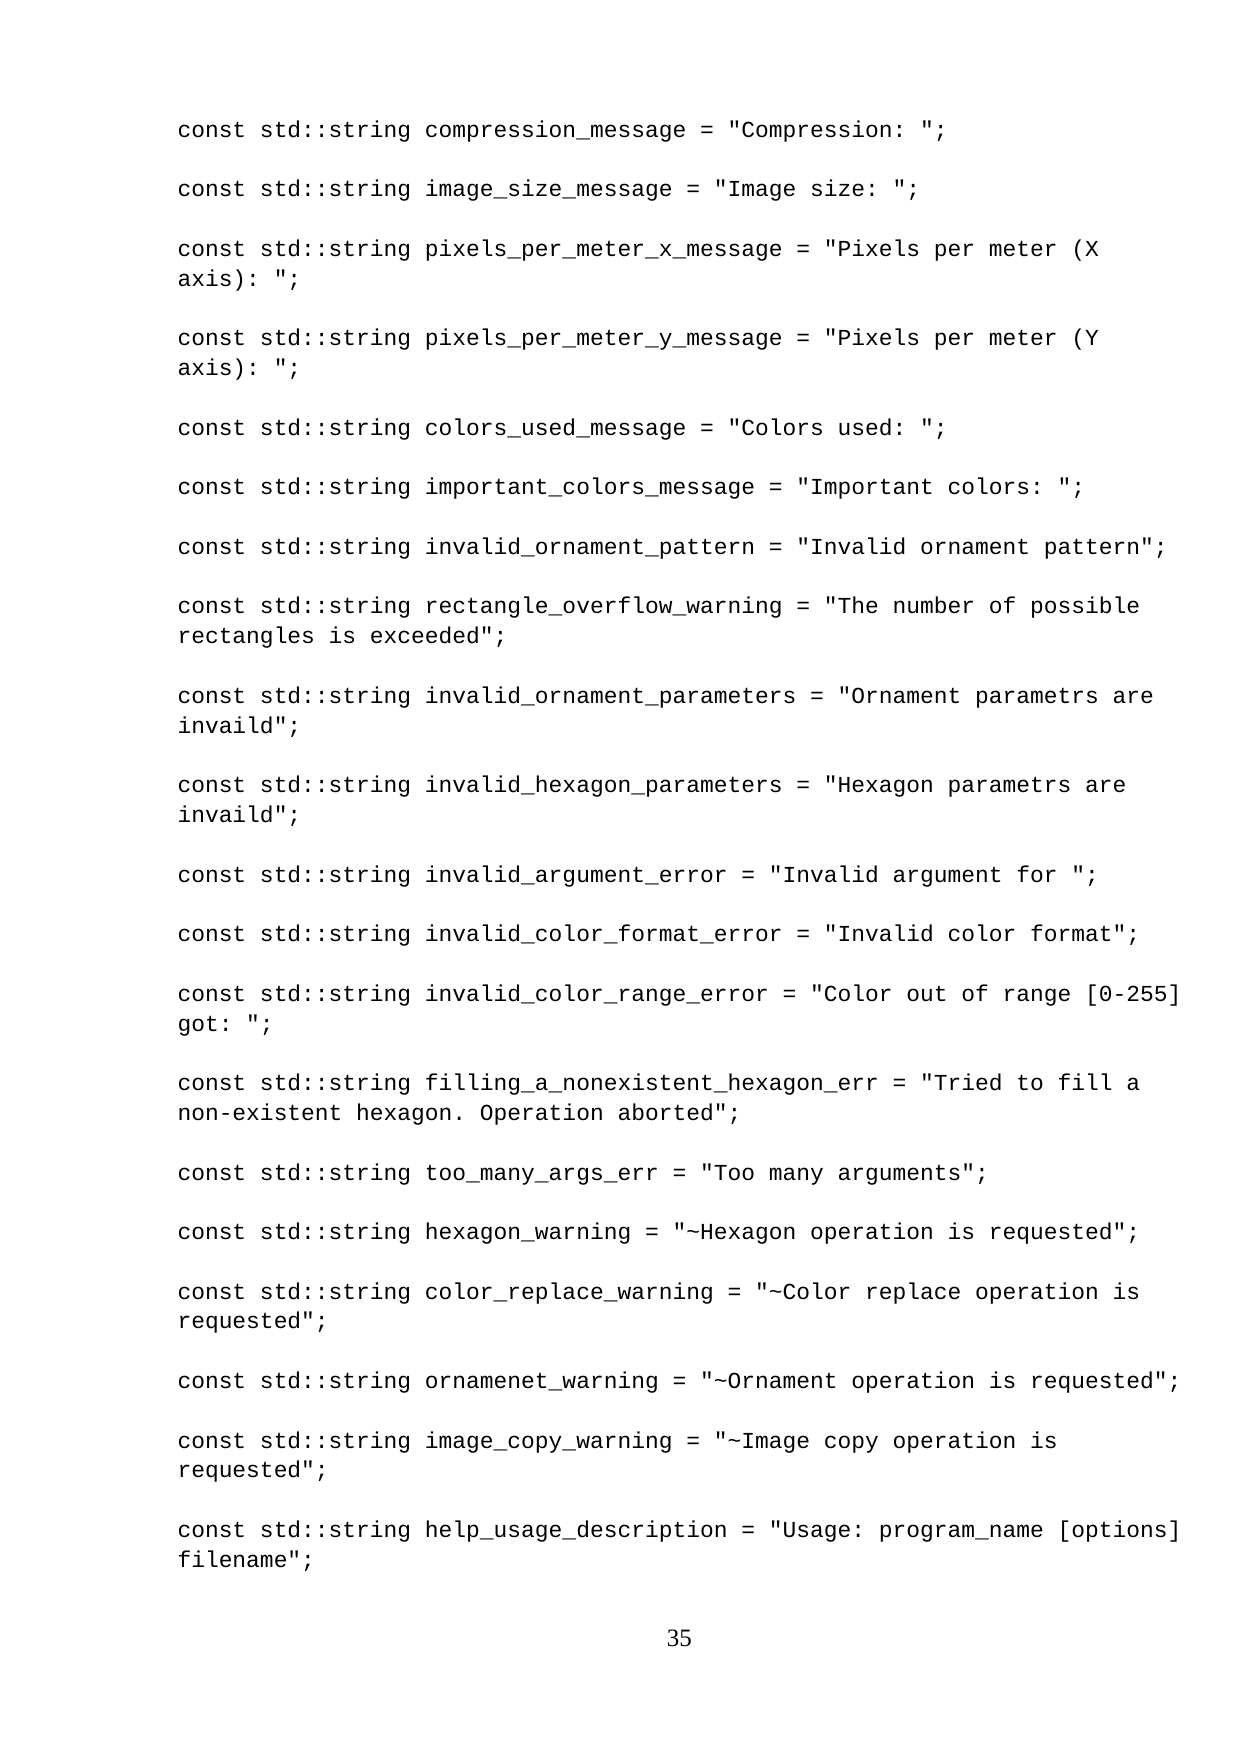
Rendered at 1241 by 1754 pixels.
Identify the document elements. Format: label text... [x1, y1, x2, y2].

text const std::string image_size_message = "Image size: "; [177, 178, 1181, 204]
text const std::string colors_used_message = "Colors used: "; [177, 416, 1181, 442]
text const std::string color_replace_warning = "~Color replace operation is requested"; [177, 1280, 1181, 1336]
text const std::string invalid_hexagon_parameters = "Hexagon parametrs are invaild"; [177, 773, 1181, 829]
text const std::string image_copy_warning = "~Image copy operation is requested"; [177, 1429, 1181, 1485]
text const std::string invalid_color_range_error = "Color out of range [0-255] got: "; [177, 982, 1181, 1038]
text const std::string invalid_ornament_pattern = "Invalid ornament pattern"; [177, 535, 1181, 561]
text const std::string invalid_argument_error = "Invalid argument for "; [177, 863, 1181, 889]
text const std::string compression_message = "Compression: "; [177, 118, 1181, 144]
text const std::string help_usage_description = "Usage: program_name [options] filename"; [177, 1518, 1181, 1574]
text const std::string invalid_color_format_error = "Invalid color format"; [177, 922, 1181, 948]
text const std::string pixels_per_meter_x_message = "Pixels per meter (X axis): "; [177, 237, 1181, 293]
text const std::string ornamenet_warning = "~Ornament operation is requested"; [177, 1369, 1181, 1395]
text const std::string invalid_ornament_parameters = "Ornament parametrs are invaild"; [177, 684, 1181, 740]
text const std::string important_colors_message = "Important colors: "; [177, 476, 1181, 502]
text const std::string rectangle_overflow_warning = "The number of possible rectangles is exceeded"; [177, 595, 1181, 651]
text const std::string too_many_args_err = "Too many arguments"; [177, 1161, 1181, 1187]
text const std::string pixels_per_meter_y_message = "Pixels per meter (Y axis): "; [177, 327, 1181, 382]
text const std::string filling_a_nonexistent_hexagon_err = "Tried to fill a non-existent hexagon. Operation aborted"; [177, 1071, 1181, 1127]
text const std::string hexagon_warning = "~Hexagon operation is requested"; [177, 1220, 1181, 1246]
